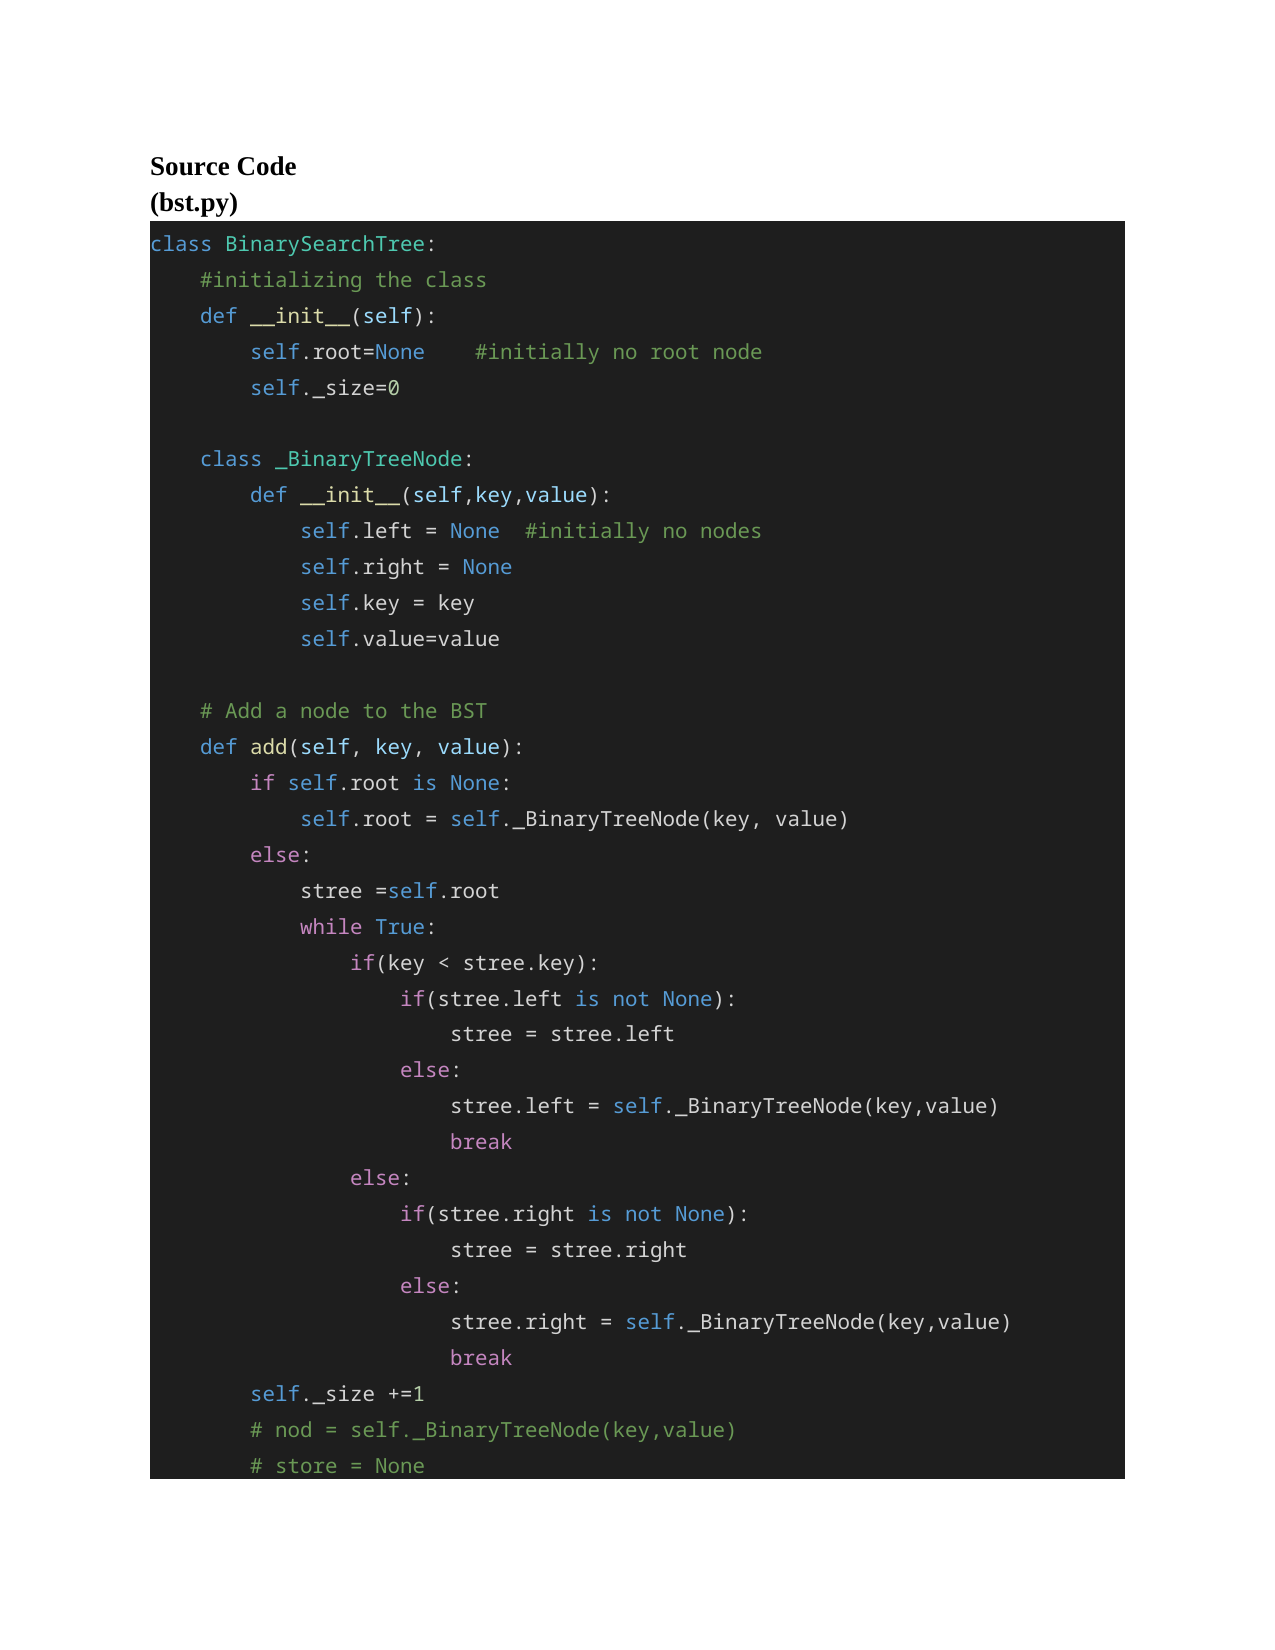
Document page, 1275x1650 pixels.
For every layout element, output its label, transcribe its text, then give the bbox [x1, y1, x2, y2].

text self._size +=1 [150, 1371, 1125, 1407]
text # Add a node to the BST [150, 689, 1125, 724]
text def __init__(self,key,value): [150, 473, 1125, 509]
text # nod = self._BinaryTreeNode(key,value) [150, 1407, 1125, 1443]
text stree = stree.left [150, 1012, 1125, 1048]
text # store = None [150, 1443, 1125, 1479]
text self.key = key [150, 581, 1125, 617]
text if(stree.right is not None): [150, 1192, 1125, 1228]
text while True: [150, 904, 1125, 940]
text def add(self, key, value): [150, 724, 1125, 761]
text class BinarySearchTree: [150, 221, 1125, 257]
text self.root=None #initially no root node [150, 329, 1125, 365]
text else: [150, 1264, 1125, 1299]
text self.left = None #initially no nodes [150, 509, 1125, 545]
text stree.left = self._BinaryTreeNode(key,value) [150, 1084, 1125, 1120]
text self.right = None [150, 545, 1125, 581]
text else: [150, 1156, 1125, 1192]
text Source Code [150, 150, 1125, 181]
text stree =self.root [150, 868, 1125, 904]
text if(stree.left is not None): [150, 976, 1125, 1012]
text def __init__(self): [150, 293, 1125, 329]
text #initializing the class [150, 257, 1125, 293]
text if(key < stree.key): [150, 940, 1125, 976]
text break [150, 1120, 1125, 1156]
text else: [150, 1048, 1125, 1084]
text if self.root is None: [150, 761, 1125, 796]
text else: [150, 832, 1125, 868]
text self._size=0 [150, 365, 1125, 401]
text self.root = self._BinaryTreeNode(key, value) [150, 796, 1125, 832]
text class _BinaryTreeNode: [150, 437, 1125, 473]
text (bst.py) [150, 186, 1125, 217]
text stree.right = self._BinaryTreeNode(key,value) [150, 1299, 1125, 1336]
text self.value=value [150, 617, 1125, 653]
text break [150, 1336, 1125, 1371]
text stree = stree.right [150, 1228, 1125, 1264]
